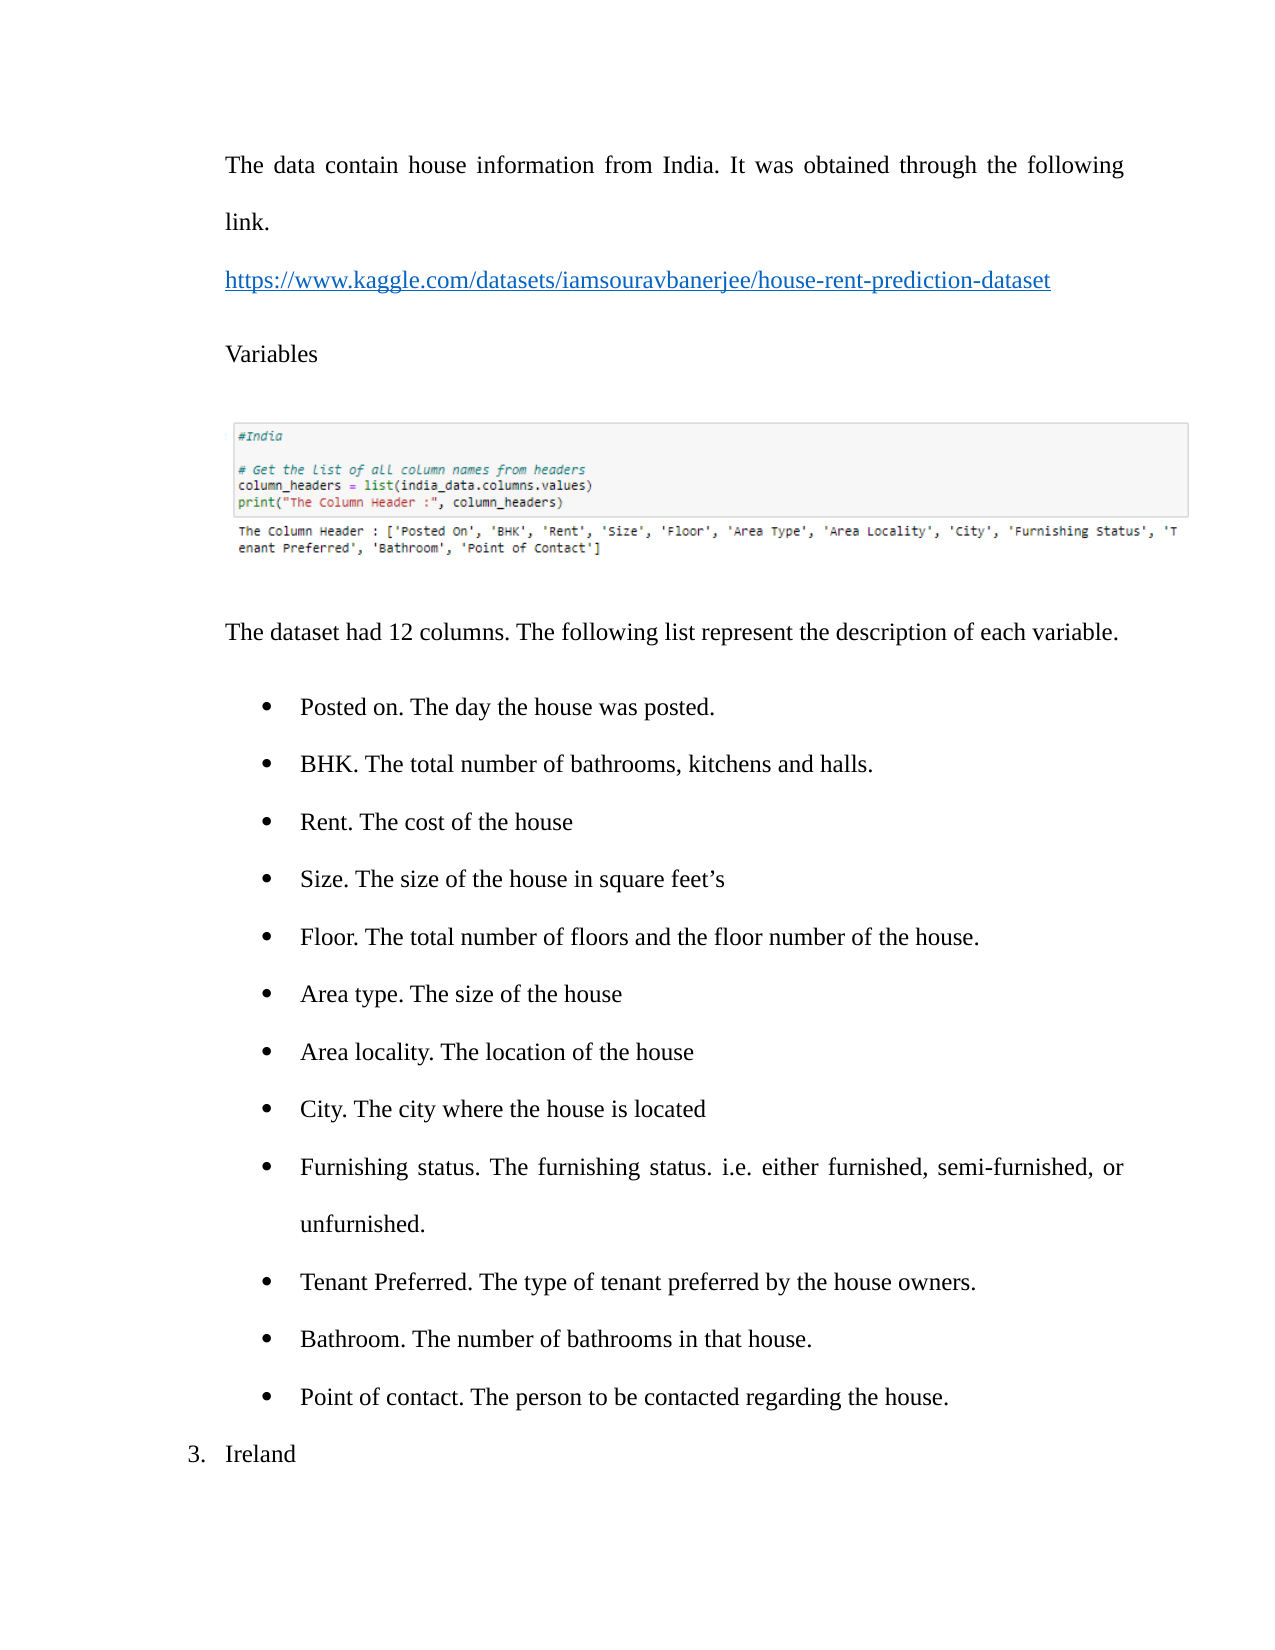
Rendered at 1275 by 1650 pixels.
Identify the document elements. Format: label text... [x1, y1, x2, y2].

list BHK. The total number of bathrooms, kitchens and halls. [262, 749, 1125, 778]
list Ireland [187, 1439, 1125, 1468]
picture [225, 413, 1200, 573]
list Tenant Preferred. The type of tenant preferred by the house owners. [262, 1267, 1125, 1295]
list Floor. The total number of floors and the floor number of the house. [262, 922, 1125, 950]
list Posted on. The day the house was posted. [262, 692, 1125, 720]
list City. The city where the house is located [262, 1094, 1125, 1123]
list Point of contact. The person to be contacted regarding the house. [262, 1382, 1125, 1410]
list Area type. The size of the house [262, 979, 1125, 1008]
list https://www.kaggle.com/datasets/iamsouravbanerjee/house-rent-prediction-dataset [225, 265, 1125, 294]
list The data contain house information from India. It was obtained through the following link. [225, 150, 1125, 236]
list Furnishing status. The furnishing status. i.e. either furnished, semi-furnished, or unfurnished. [262, 1152, 1125, 1238]
text Variables [225, 339, 1125, 368]
list Bathroom. The number of bathrooms in that house. [262, 1324, 1125, 1353]
list Area locality. The location of the house [262, 1037, 1125, 1065]
list Rent. The cost of the house [262, 807, 1125, 835]
list Size. The size of the house in square feet’s [262, 864, 1125, 893]
text The dataset had 12 columns. The following list represent the description of each variable. [225, 617, 1125, 646]
